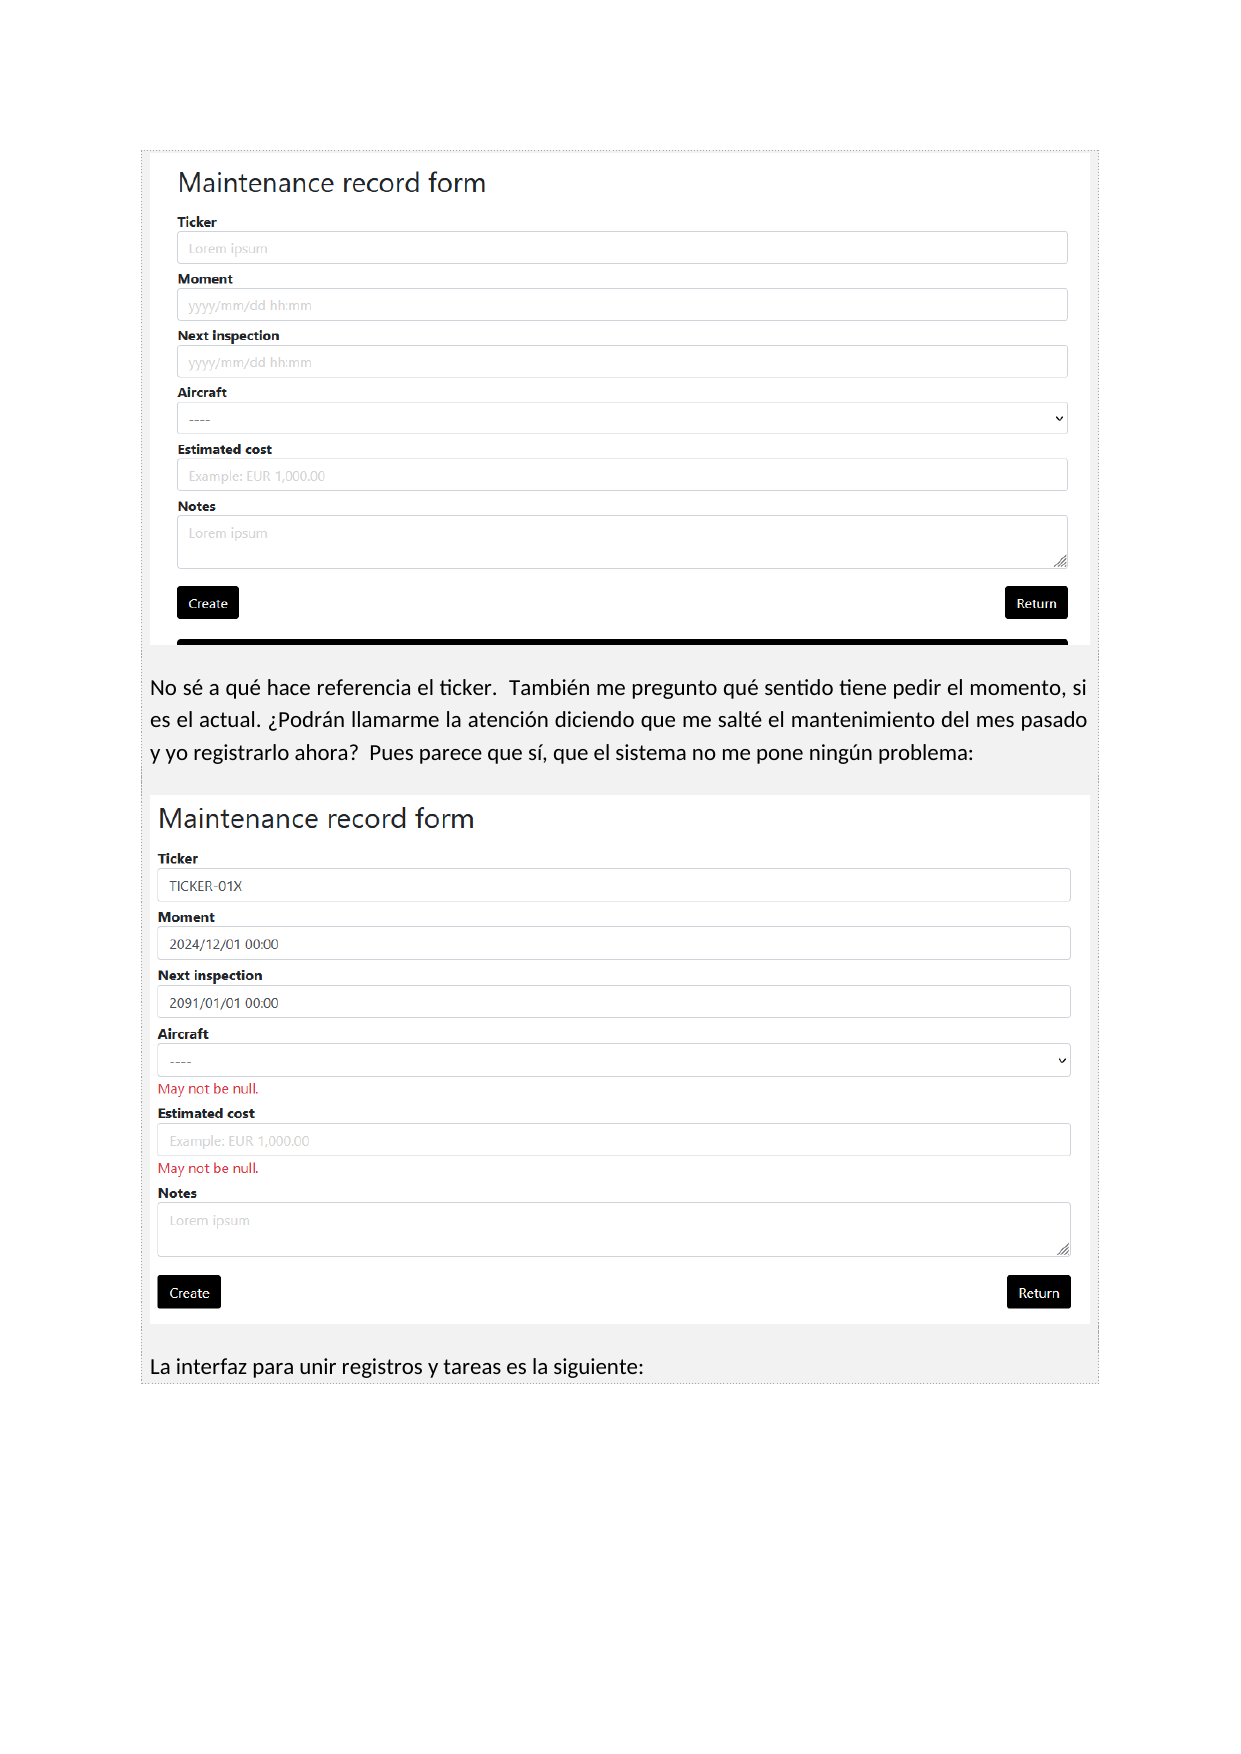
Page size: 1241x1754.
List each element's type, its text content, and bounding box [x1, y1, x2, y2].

picture [150, 795, 1091, 1324]
text La interfaz para unir registros y tareas es la siguiente: [141, 1349, 1099, 1384]
text No sé a qué hace referencia el ticker. También me pregunto qué sentido tiene pedir el momento, si es el actual. ¿Podrán llamarme la atención diciendo que me salté el mantenimiento del mes pasado y yo registrarlo ahora? Pues parece que sí, que el sistema no me pone ningún problema: [141, 670, 1099, 766]
picture [150, 153, 1091, 645]
